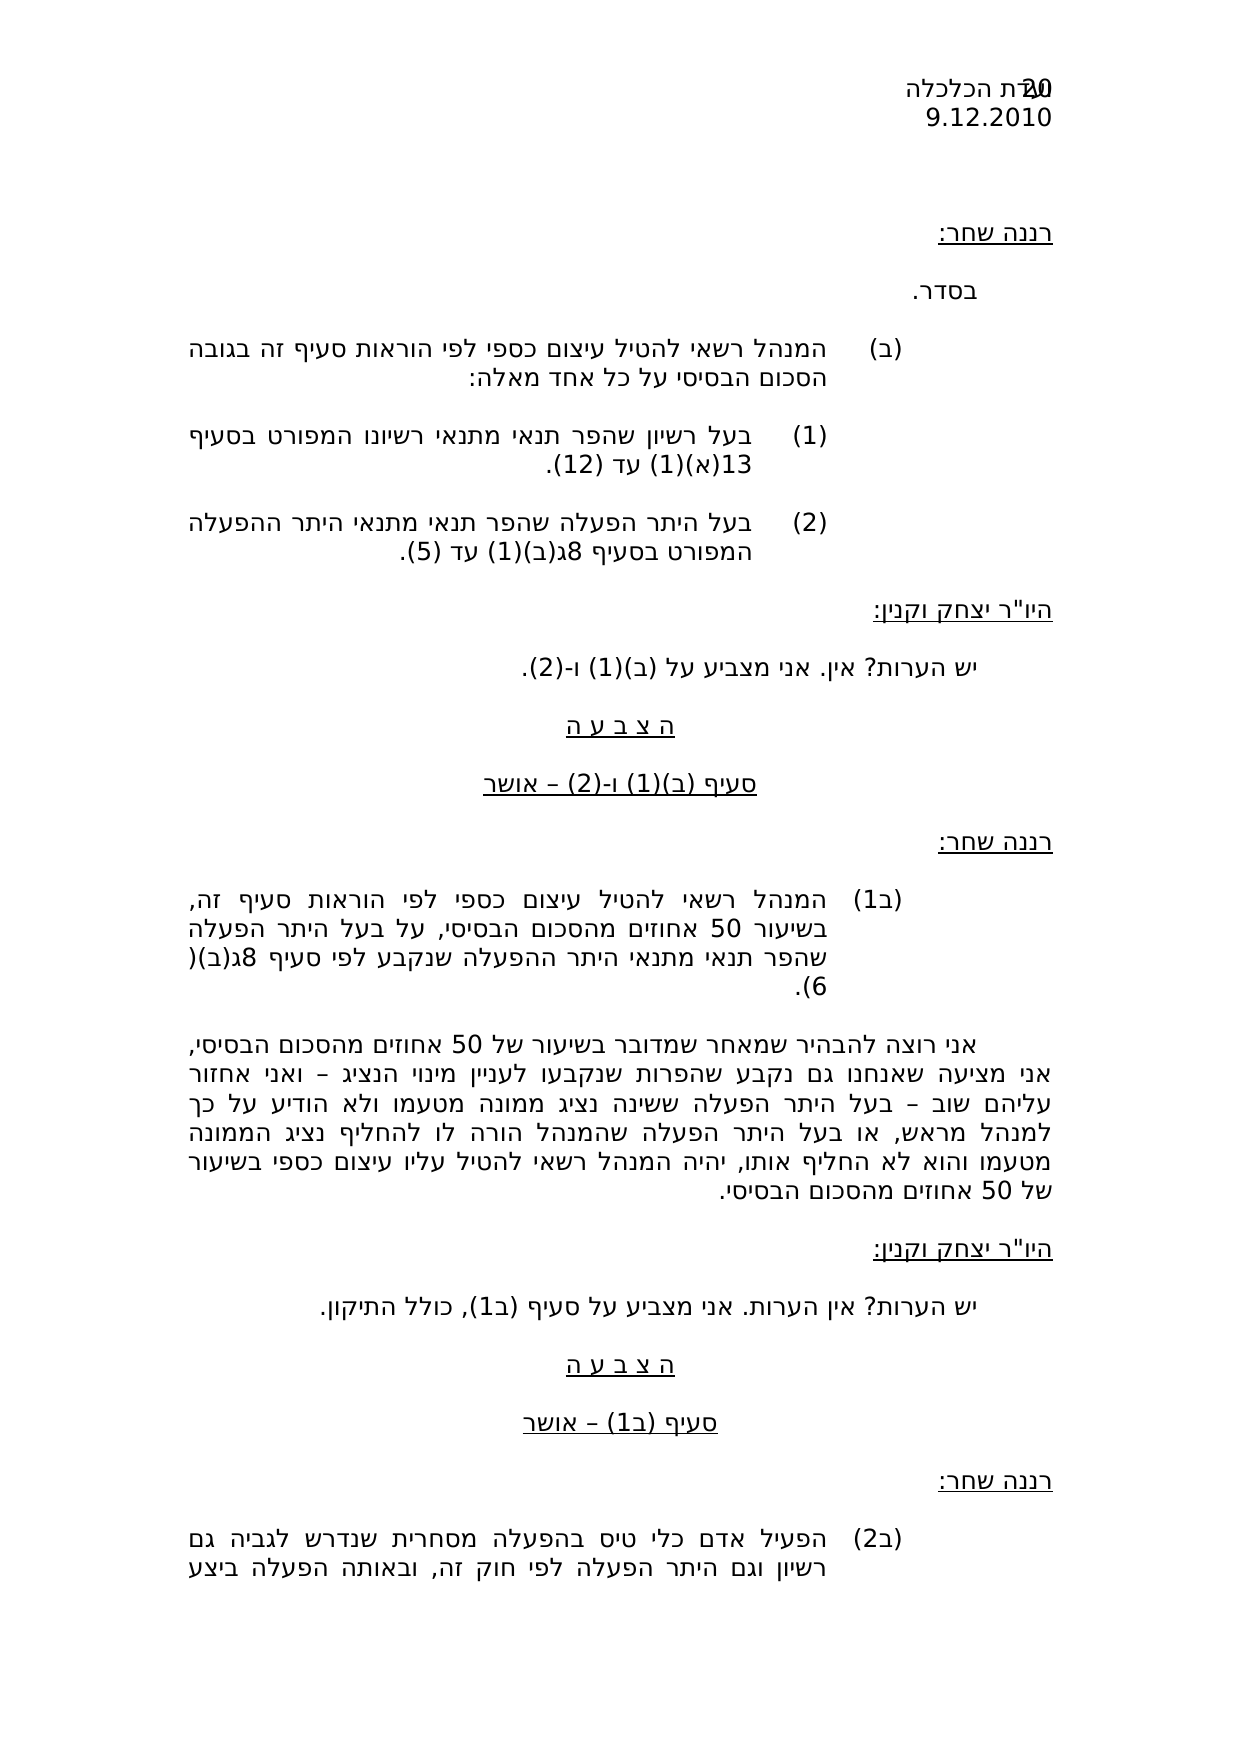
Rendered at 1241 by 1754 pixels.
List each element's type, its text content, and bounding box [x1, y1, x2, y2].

text (1) בעל רשיון שהפר תנאי מתנאי רשיונו המפורט בסעיף 13(א)(1) עד (12). [187, 421, 828, 479]
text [187, 1524, 903, 1582]
text (2) בעל היתר הפעלה שהפר תנאי מתנאי היתר ההפעלה המפורט בסעיף 8ג(ב)(1) עד (5). [187, 508, 828, 567]
text אני רוצה להבהיר שמאחר שמדובר בשיעור של 50 אחוזים מהסכום הבסיסי, אני מציעה שאנחנו גם נקבע שהפרות שנקבעו לעניין מינוי הנציג – ואני אחזור עליהם שוב – בעל היתר הפעלה ששינה נציג ממונה מטעמו ולא הודיע על כך למנהל מראש, או בעל היתר הפעלה שהמנהל הורה לו להחליף נציג הממונה מטעמו והוא לא החליף אותו, יהיה המנהל רשאי להטיל עליו עיצום כספי בשיעור של 50 אחוזים מהסכום הבסיסי. [187, 1030, 1053, 1205]
text יש הערות? אין הערות. אני מצביע על סעיף (ב1), כולל התיקון. [187, 1292, 1053, 1321]
text רננה שחר: [187, 218, 1053, 247]
text סעיף (ב1) – אושר [187, 1408, 1053, 1437]
text היו"ר יצחק וקנין: [187, 1234, 1053, 1263]
text סעיף (ב)(1) ו-(2) – אושר [187, 769, 1053, 798]
text רננה שחר: [187, 1466, 1053, 1495]
text בסדר. [187, 276, 1053, 305]
text (ב1) המנהל רשאי להטיל עיצום כספי לפי הוראות סעיף זה, בשיעור 50 אחוזים מהסכום הבסיסי, על בעל היתר הפעלה שהפר תנאי מתנאי היתר ההפעלה שנקבע לפי סעיף 8ג(ב)(6). [187, 885, 903, 1002]
text ה צ ב ע ה [187, 1350, 1053, 1379]
text ה צ ב ע ה [187, 711, 1053, 740]
text היו"ר יצחק וקנין: [187, 595, 1053, 624]
text רננה שחר: [187, 827, 1053, 856]
text יש הערות? אין. אני מצביע על (ב)(1) ו-(2). [187, 653, 1053, 682]
text (ב) המנהל רשאי להטיל עיצום כספי לפי הוראות סעיף זה בגובה הסכום הבסיסי על כל אחד מאלה: [187, 334, 903, 392]
